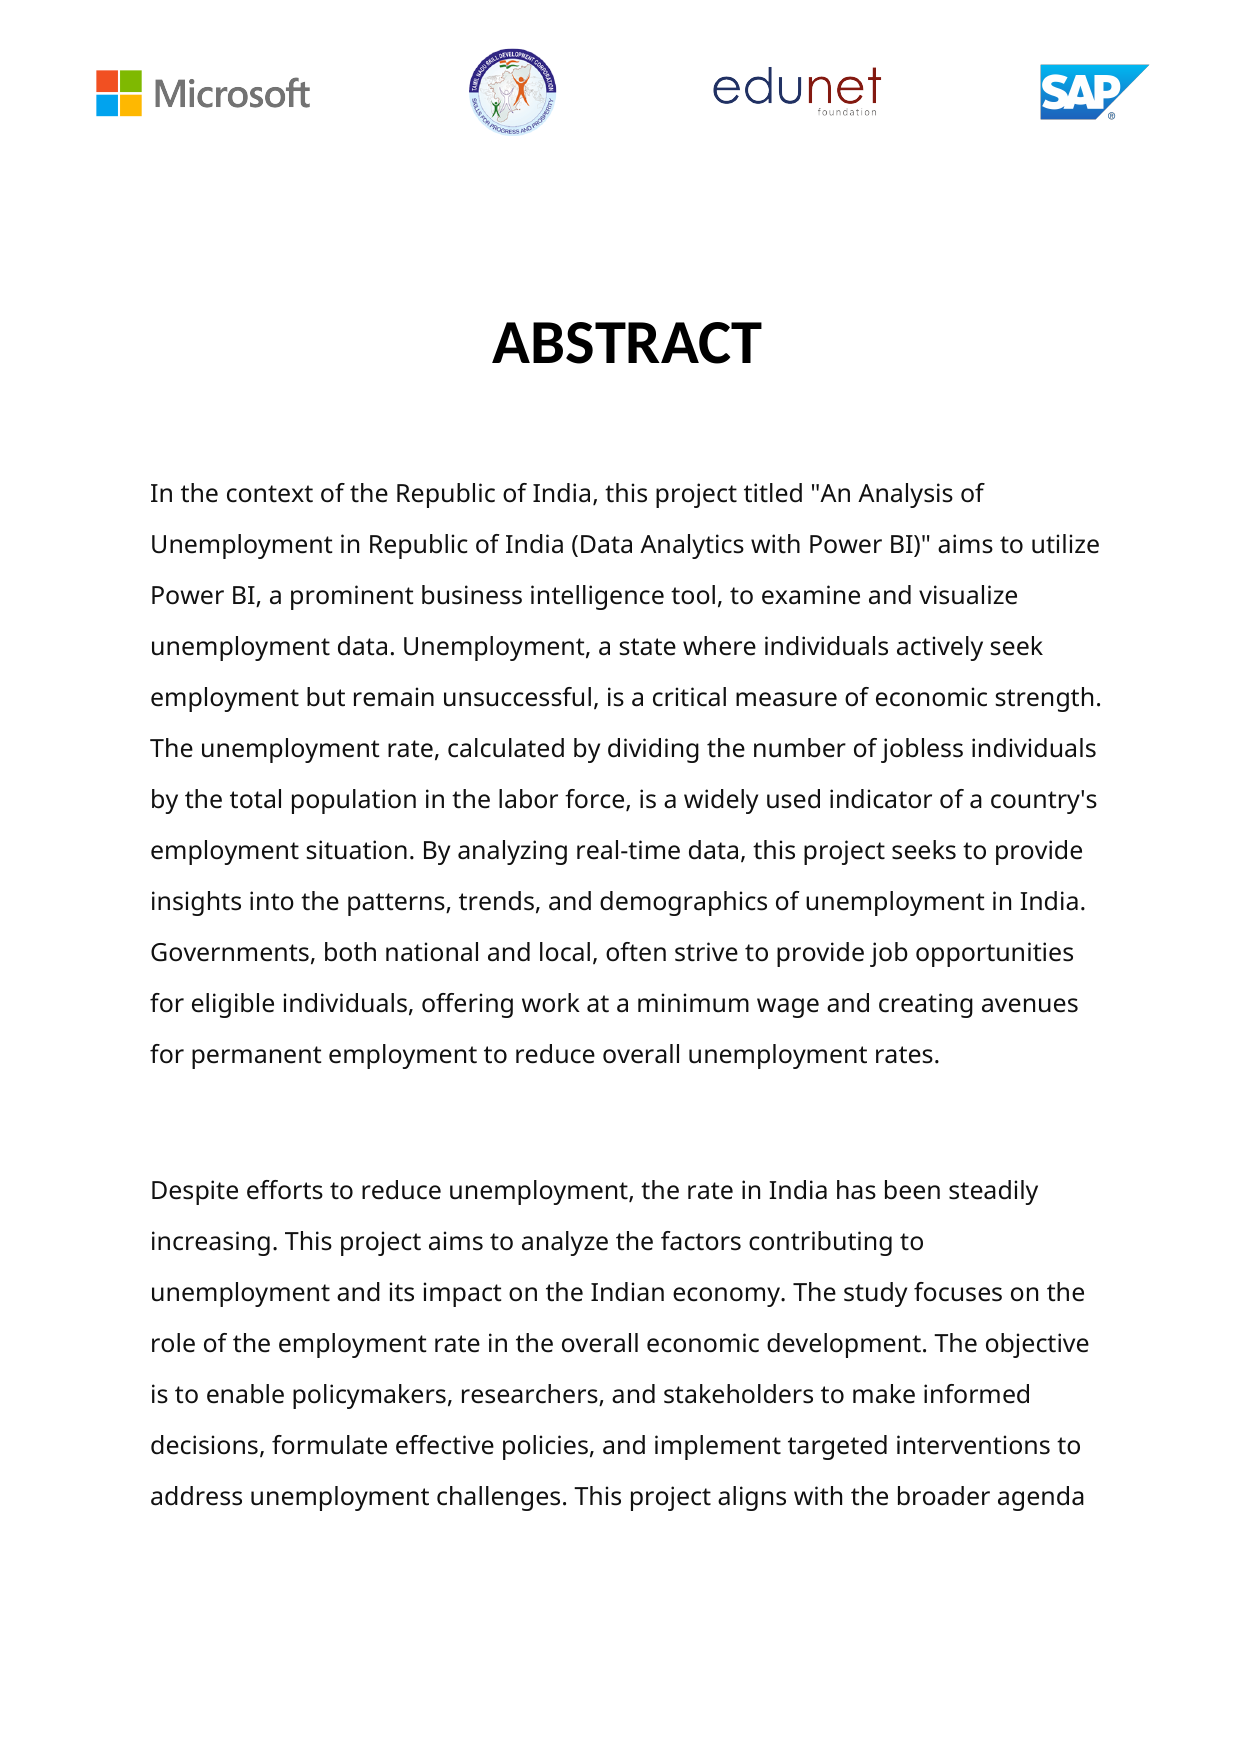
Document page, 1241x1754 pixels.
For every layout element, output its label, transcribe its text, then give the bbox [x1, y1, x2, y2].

picture [706, 60, 889, 122]
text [150, 1172, 1105, 1513]
text In the context of the Republic of India, this project titled "An Analysis of Unemployment in Republic of India (Data Analytics with Power BI)" aims to utilize Power BI, a prominent business intelligence tool, to examine and visualize unemployment data. Unemployment, a state where individuals actively seek employment but remain unsuccessful, is a critical measure of economic strength. The unemployment rate, calculated by dividing the number of jobless individuals by the total population in the labor force, is a widely used indicator of a country's employment situation. By analyzing real-time data, this project seeks to provide insights into the patterns, trends, and demographics of unemployment in India. Governments, both national and local, often strive to provide job opportunities for eligible individuals, offering work at a minimum wage and creating avenues for permanent employment to reduce overall unemployment rates. [150, 475, 1105, 1071]
picture [91, 65, 316, 121]
picture [1039, 63, 1151, 121]
text ABSTRACT [150, 303, 1105, 379]
picture [466, 45, 558, 137]
